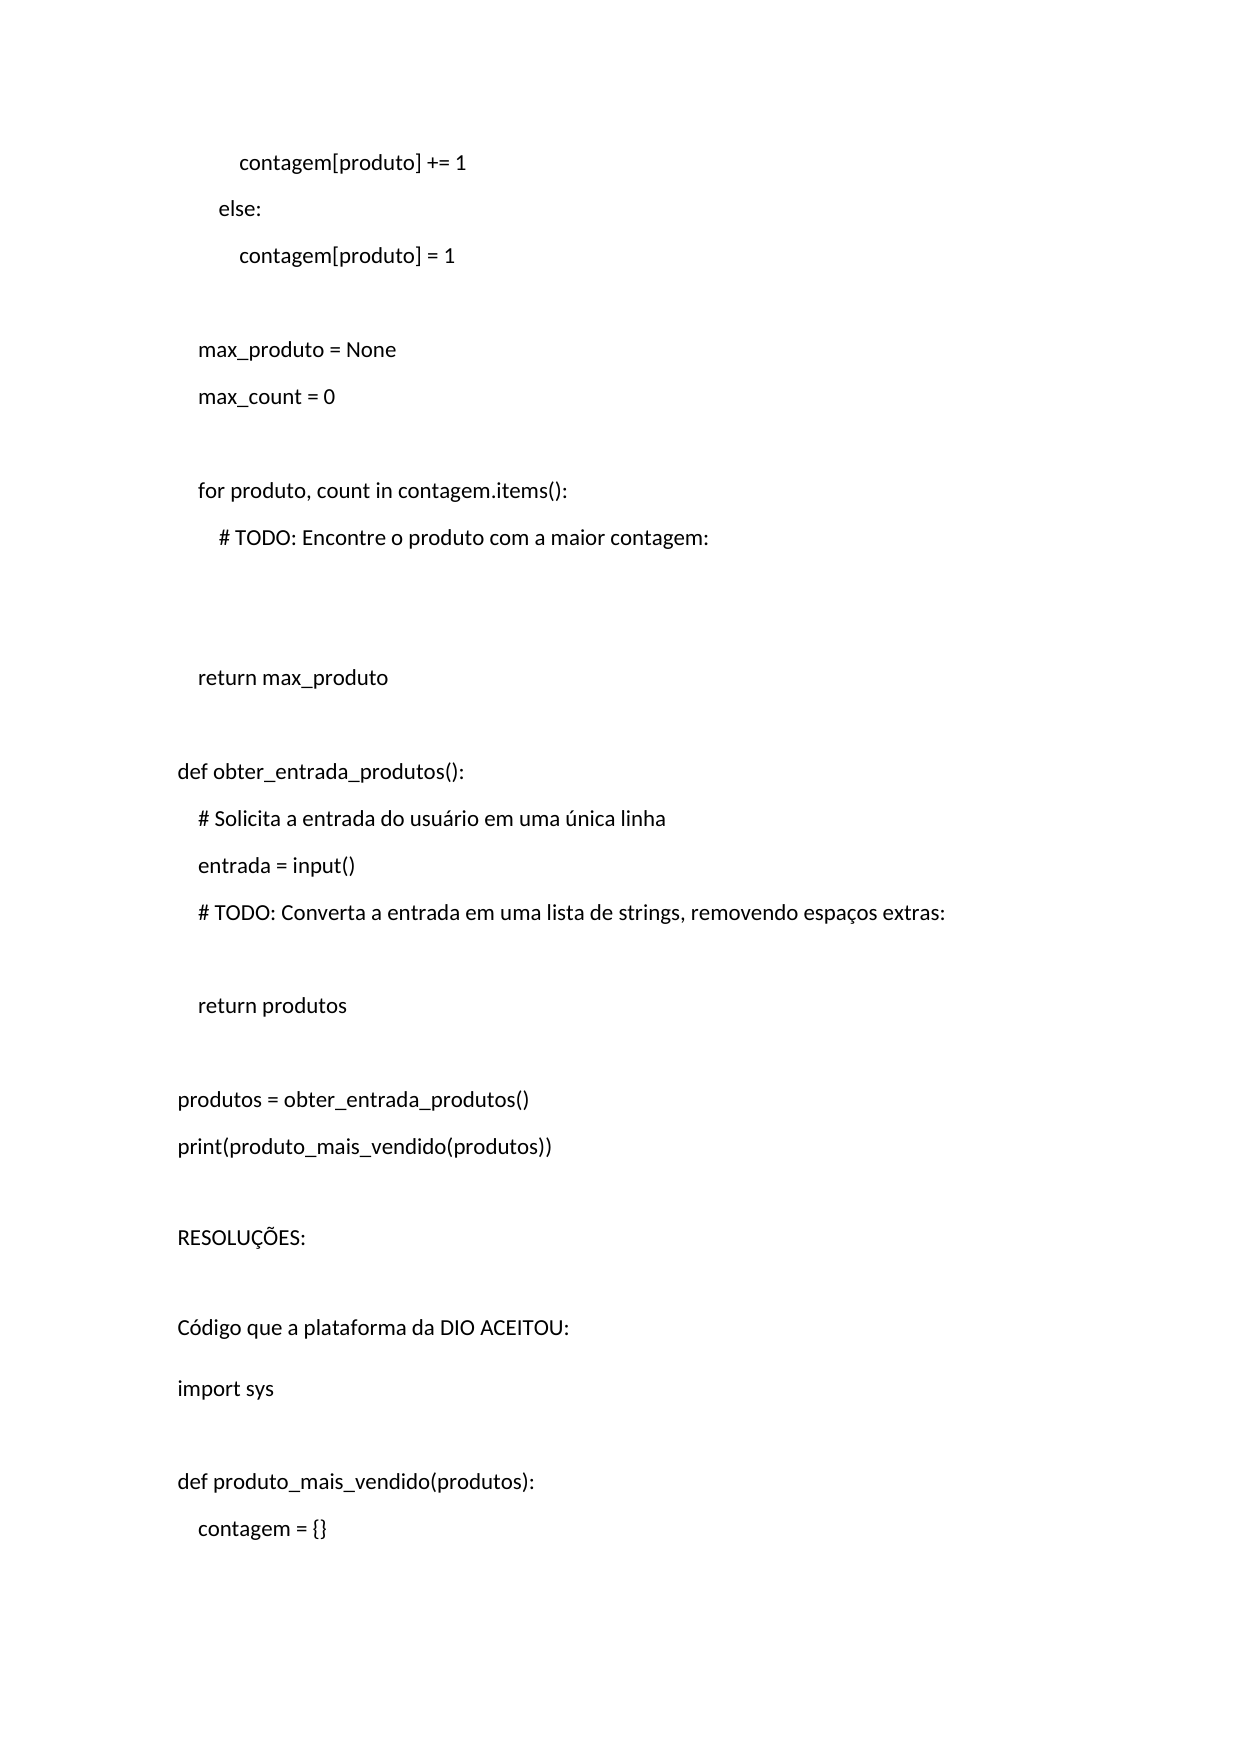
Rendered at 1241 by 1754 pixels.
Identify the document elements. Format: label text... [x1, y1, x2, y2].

text contagem[produto] = 1 [177, 241, 1063, 269]
text print(produto_mais_vendido(produtos)) RESOLUÇÕES: Código que a plataforma da DIO ACEITOU: import sys [177, 1132, 1063, 1402]
text else: [177, 194, 1063, 222]
text return produtos [177, 991, 1063, 1019]
text max_count = 0 [177, 382, 1063, 410]
text contagem[produto] += 1 [177, 148, 1063, 176]
text def produto_mais_vendido(produtos): [177, 1467, 1063, 1495]
text # TODO: Encontre o produto com a maior contagem: [177, 523, 1063, 551]
text for produto, count in contagem.items(): [177, 476, 1063, 504]
text max_produto = None [177, 335, 1063, 363]
text entrada = input() [177, 851, 1063, 879]
text produtos = obter_entrada_produtos() [177, 1085, 1063, 1113]
text return max_produto [177, 663, 1063, 691]
text contagem = {} [177, 1514, 1063, 1542]
text # TODO: Converta a entrada em uma lista de strings, removendo espaços extras: [177, 898, 1063, 926]
text # Solicita a entrada do usuário em uma única linha [177, 804, 1063, 832]
text def obter_entrada_produtos(): [177, 757, 1063, 785]
